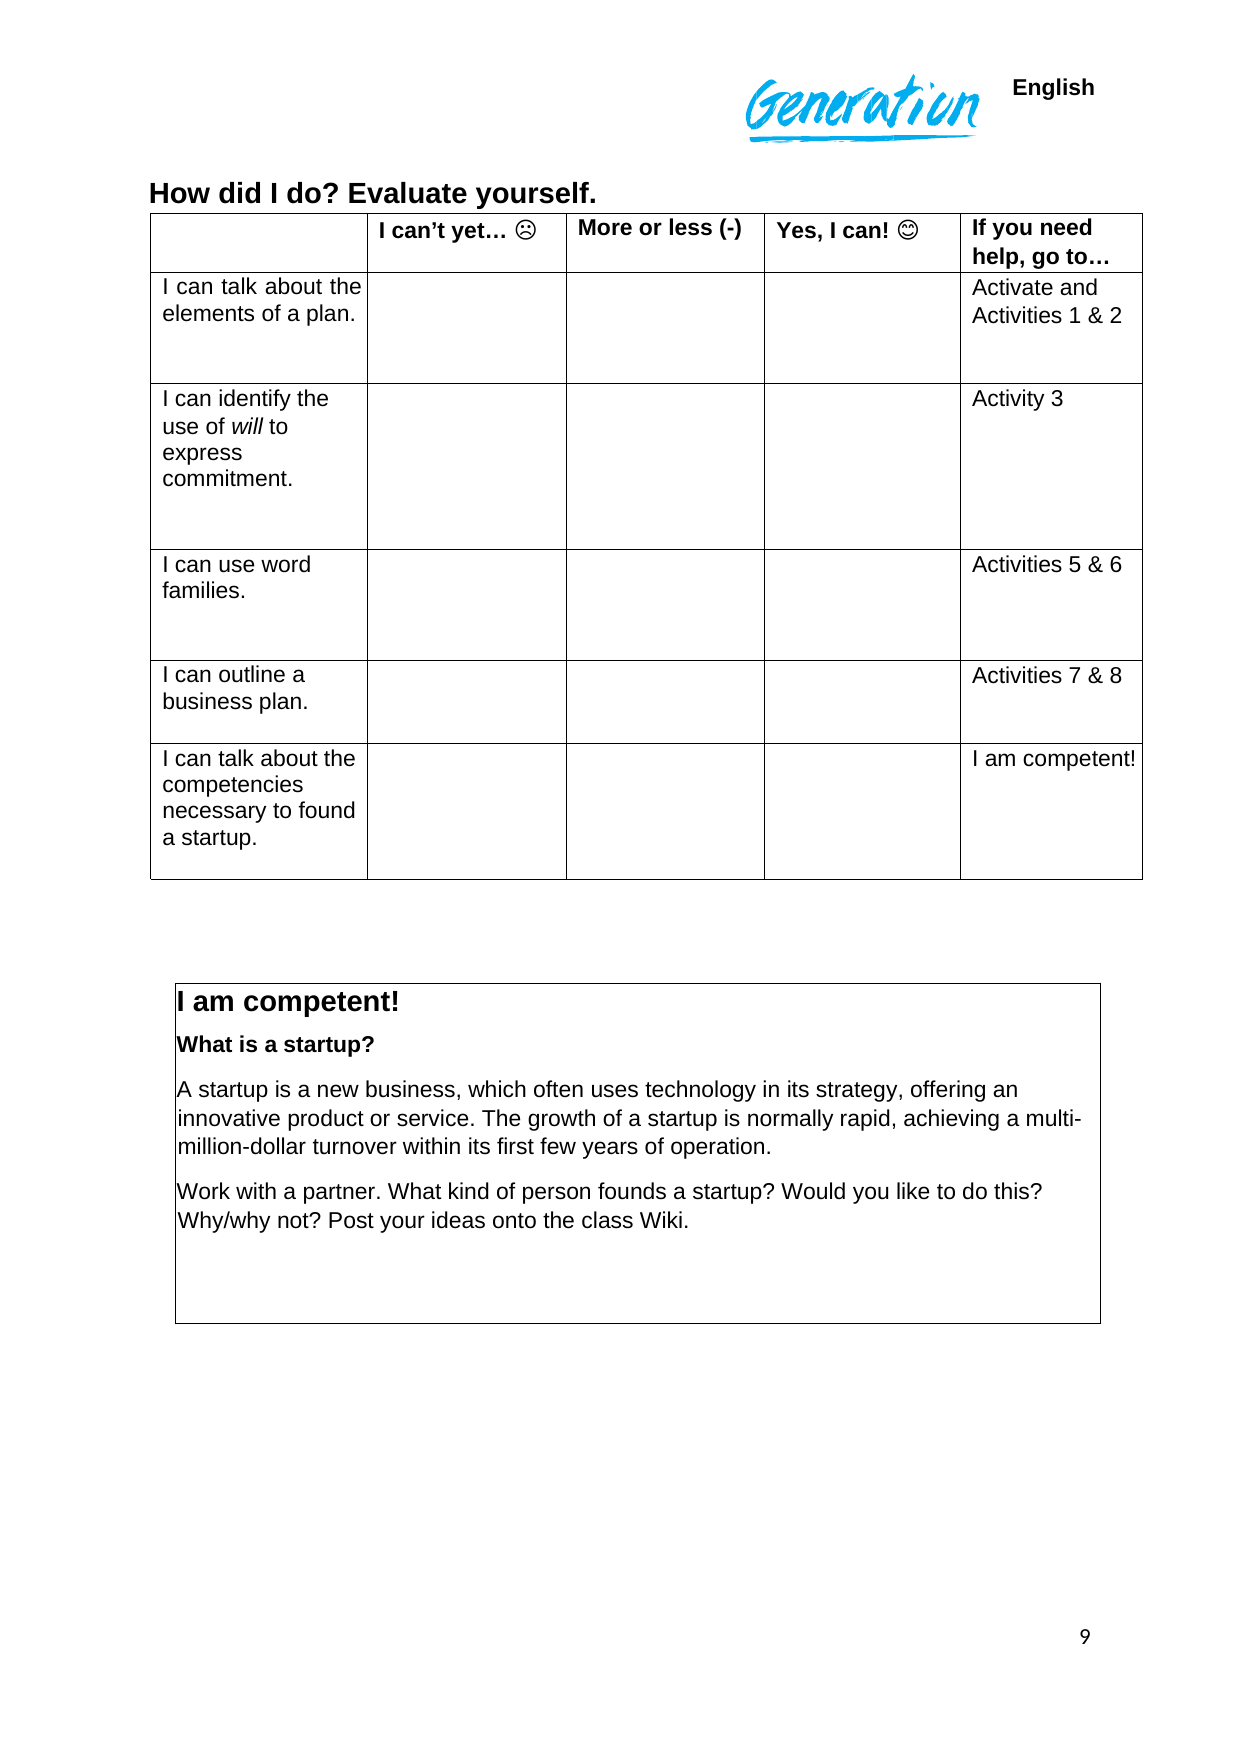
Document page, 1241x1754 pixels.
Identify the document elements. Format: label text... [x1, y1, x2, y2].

table_cell I can talk about the elements of a plan. [151, 273, 367, 383]
table_cell [567, 744, 764, 878]
text What is a startup? [176, 1029, 1100, 1057]
table_header If you need help, go to… [961, 214, 1142, 272]
picture [857, 98, 865, 105]
table_cell [765, 744, 960, 878]
table_cell [765, 273, 960, 383]
table_cell [368, 661, 566, 743]
table_cell Activities 7 & 8 [961, 661, 1142, 743]
text Work with a partner. What kind of person founds a startup? Would you like to do this? Why/why not? Post your ideas onto the class Wiki. [176, 1177, 1100, 1233]
table_cell I am competent! [961, 744, 1142, 878]
table_cell [567, 273, 764, 383]
table_cell [368, 384, 566, 549]
table_header I can’t yet… ☹ [368, 214, 566, 272]
table_cell [765, 384, 960, 549]
table_cell Activities 5 & 6 [961, 550, 1142, 660]
table_cell I can use word families. [151, 550, 367, 660]
table_header [151, 214, 367, 272]
table_cell [368, 744, 566, 878]
text A startup is a new business, which often uses technology in its strategy, offering an innovative product or service. The growth of a startup is normally rapid, achieving a multi-million-dollar turnover within its first few years of operation. [176, 1075, 1100, 1159]
text I am competent! [176, 984, 1100, 1018]
table_header More or less (-) [567, 214, 764, 272]
table_cell [368, 550, 566, 660]
table_cell [765, 661, 960, 743]
table_cell I can talk about the competencies necessary to found a startup. [151, 744, 367, 878]
table_cell I can outline a business plan. [151, 661, 367, 743]
table_header Yes, I can! 😊 [765, 214, 960, 272]
text How did I do? Evaluate yourself. [148, 176, 1100, 210]
table_cell [368, 273, 566, 383]
table_cell [567, 384, 764, 549]
table_cell Activity 3 [961, 384, 1142, 549]
table_cell [567, 661, 764, 743]
table_cell [567, 550, 764, 660]
table_cell Activate and Activities 1 & 2 [961, 273, 1142, 383]
table_cell I can identify the use of will to express commitment. [151, 384, 367, 549]
table_cell [765, 550, 960, 660]
